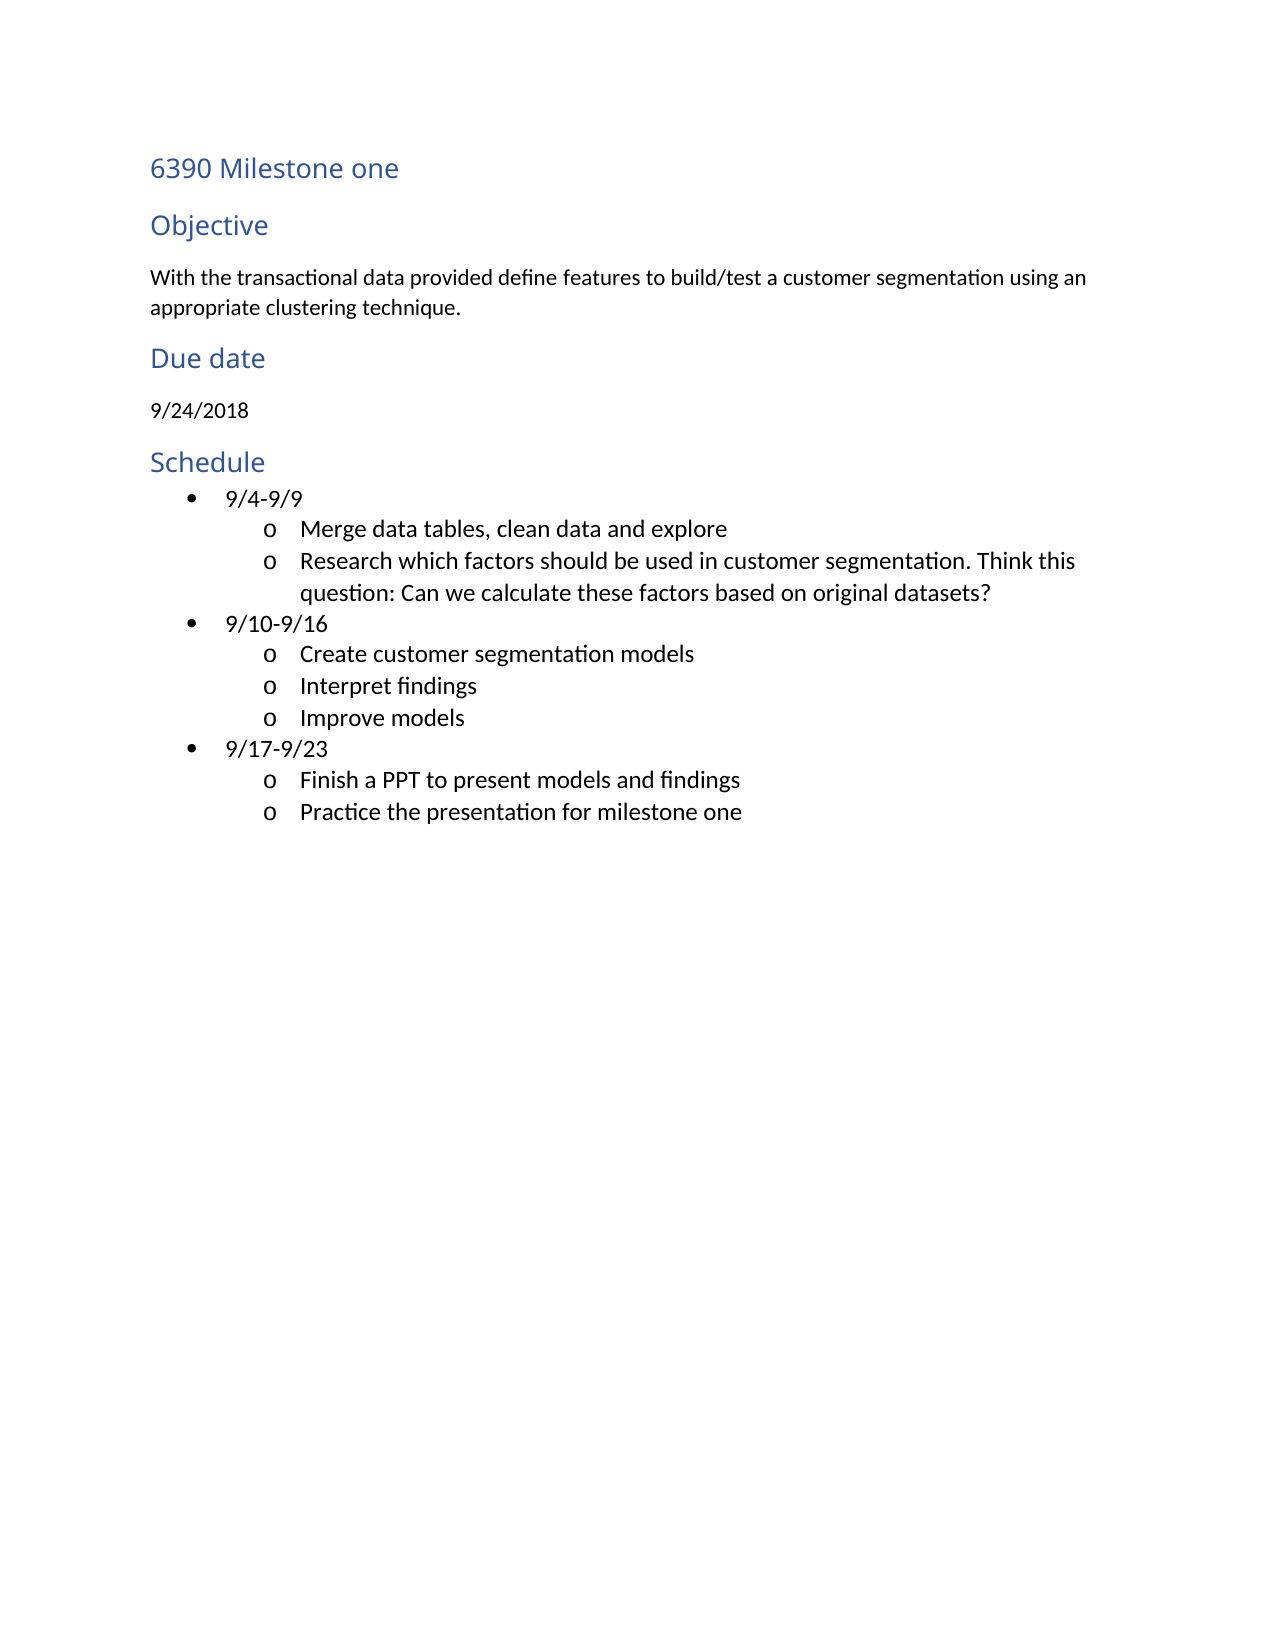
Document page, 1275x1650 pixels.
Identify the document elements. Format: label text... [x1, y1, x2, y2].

text Objective [150, 206, 1125, 243]
list Practice the presentation for milestone one [262, 796, 1125, 828]
list Research which factors should be used in customer segmentation. Think this question: Can we calculate these factors based on original datasets? [262, 545, 1125, 608]
subtitle Schedule [150, 443, 1125, 480]
text 9/24/2018 [150, 396, 1125, 424]
list Merge data tables, clean data and explore [262, 514, 1125, 545]
list Create customer segmentation models [262, 638, 1125, 670]
list 9/17-9/23 [187, 733, 1125, 764]
text Due date [150, 340, 1125, 377]
text 6390 Milestone one [150, 150, 1125, 187]
text With the transactional data provided define features to build/test a customer segmentation using an appropriate clustering technique. [150, 263, 1125, 321]
list 9/4-9/9 [187, 483, 1125, 514]
list Improve models [262, 702, 1125, 733]
list Finish a PPT to present models and findings [262, 764, 1125, 796]
list Interpret findings [262, 670, 1125, 702]
list 9/10-9/16 [187, 608, 1125, 638]
